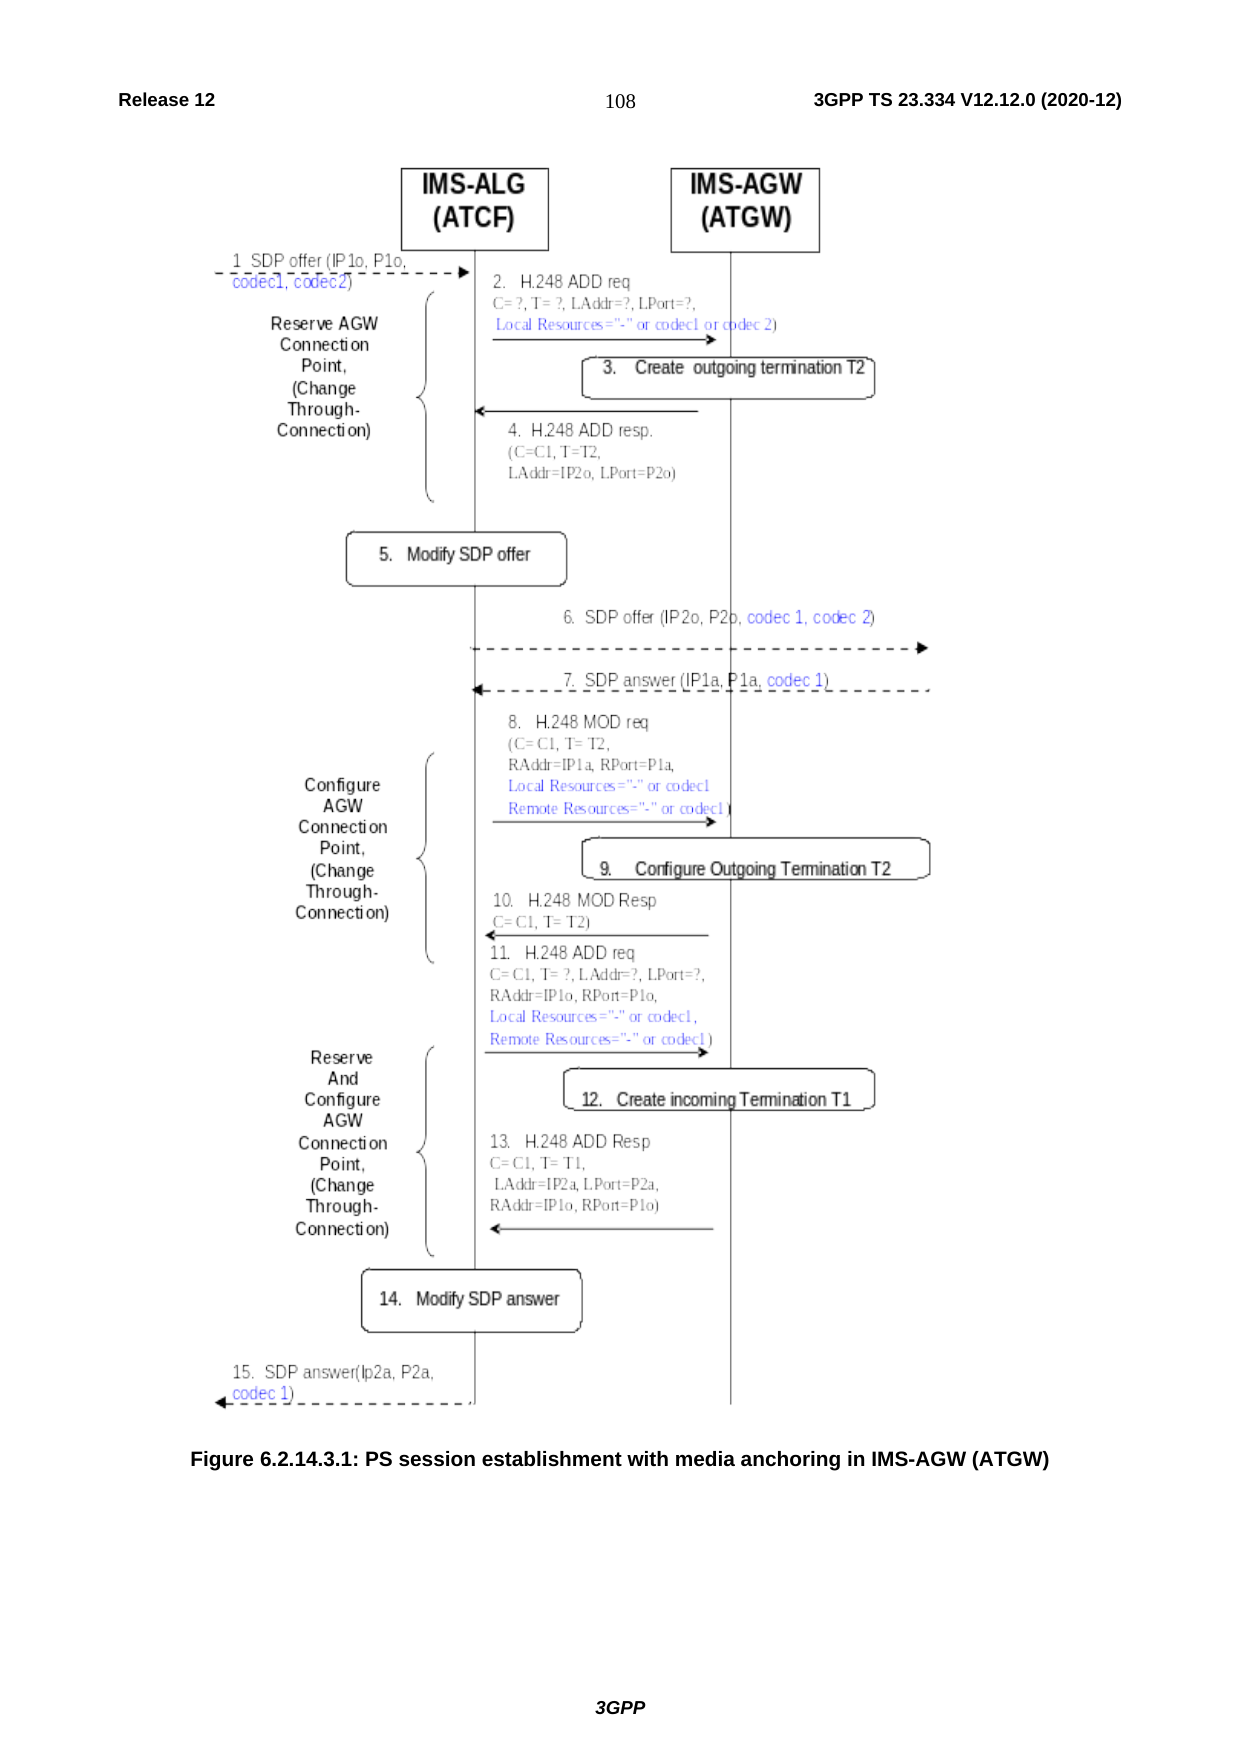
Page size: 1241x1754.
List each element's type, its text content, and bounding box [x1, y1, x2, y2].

text Figure 6.2.14.3.1: PS session establishment with media anchoring in IMS-AGW (ATGW) [118, 1446, 1122, 1470]
